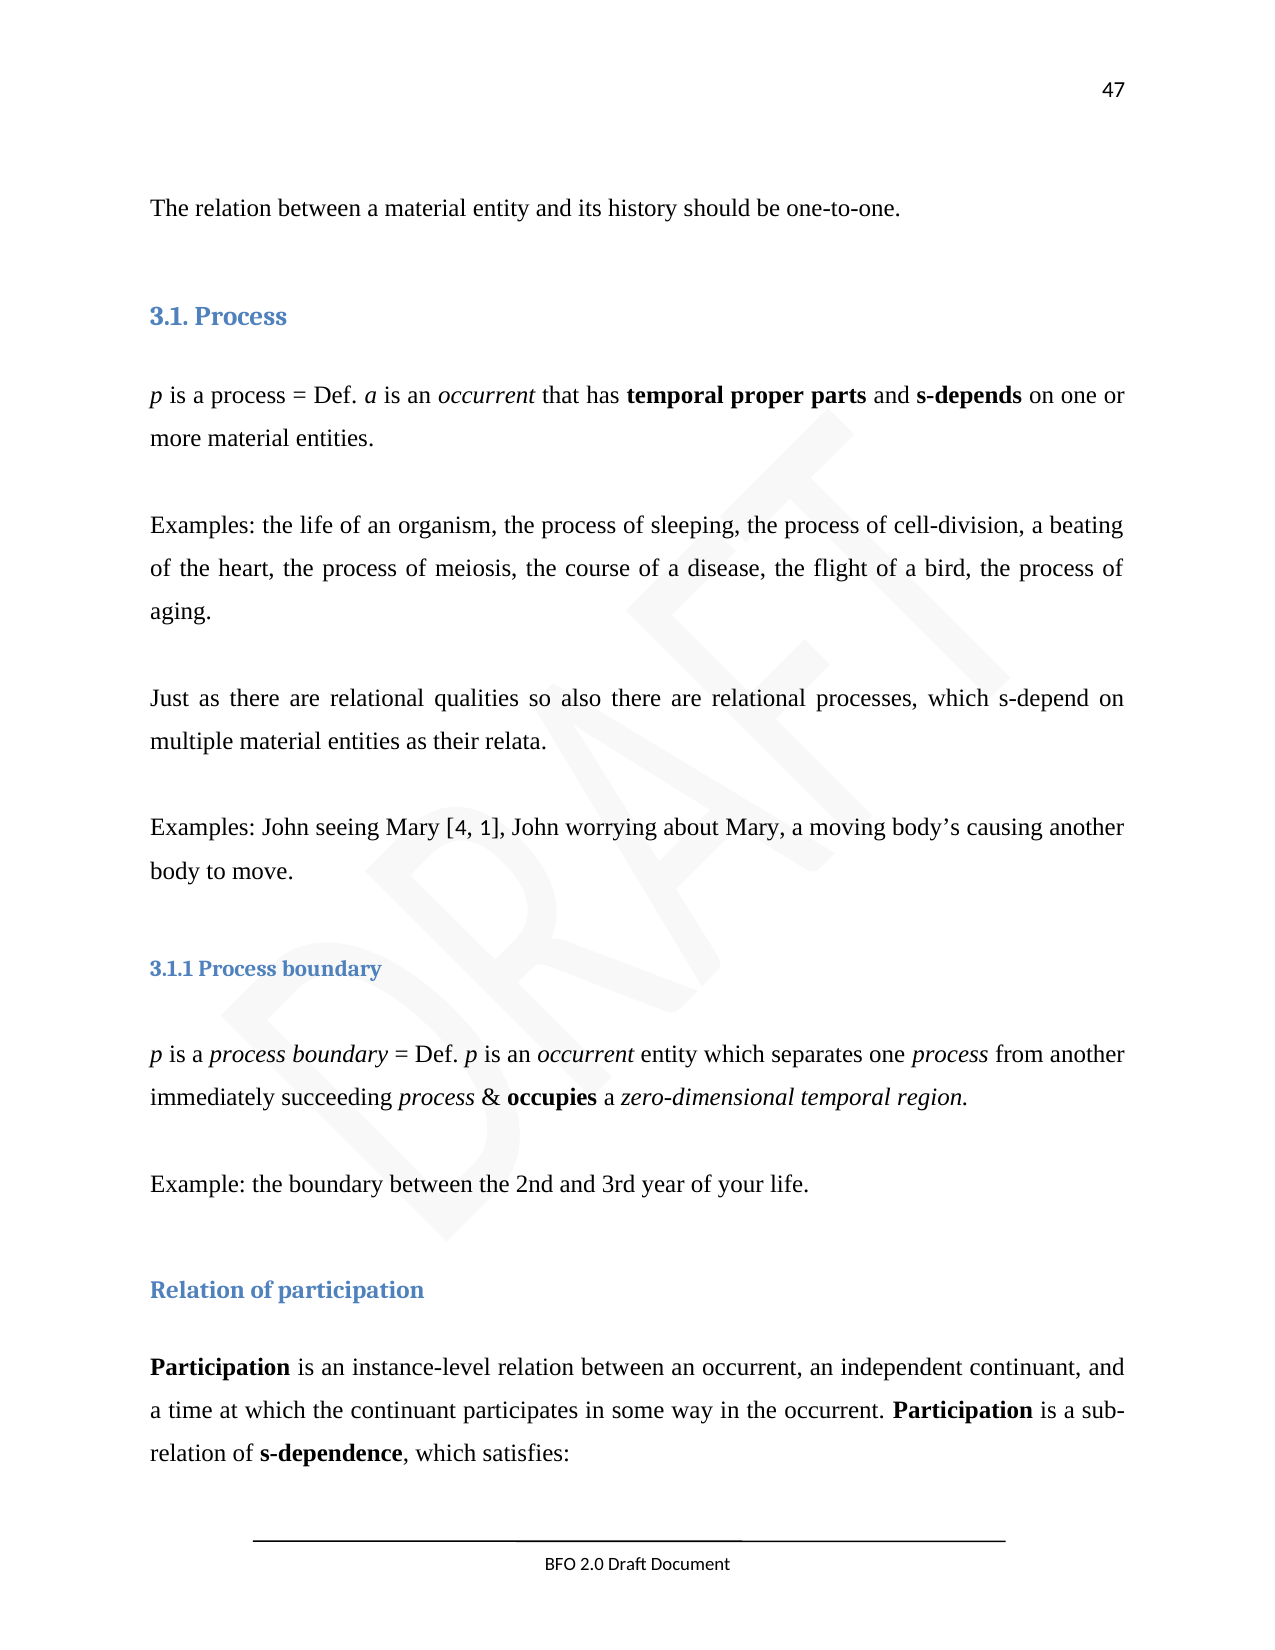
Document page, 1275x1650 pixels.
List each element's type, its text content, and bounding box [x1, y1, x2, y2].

text Example: the boundary between the 2nd and 3rd year of your life. [150, 1169, 1125, 1198]
text Examples: the life of an organism, the process of sleeping, the process of cell-division, a beating of the heart, the process of meiosis, the course of a disease, the flight of a bird, the process of aging. [150, 510, 1125, 625]
text p is a process boundary = Def. p is an occurrent entity which separates one process from another immediately succeeding process & occupies a zero-dimensional temporal region. [150, 1039, 1125, 1111]
subtitle 3.1.1 Process boundary [150, 956, 1125, 982]
text Examples: John seeing Mary [4, 1], John worrying about Mary, a moving body’s causing another body to move. [150, 812, 1125, 884]
text Participation is an instance-level relation between an occurrent, an independent continuant, and a time at which the continuant participates in some way in the occurrent. Participation is a sub-relation of s-dependence, which satisfies: [150, 1352, 1125, 1467]
text p is a process = Def. a is an occurrent that has temporal proper parts and s-depends on one or more material entities. [150, 380, 1125, 452]
text The relation between a material entity and its history should be one-to-one. [150, 193, 1125, 222]
subtitle Relation of participation [150, 1276, 1125, 1305]
subtitle 3.1. Process [150, 301, 1125, 332]
text Just as there are relational qualities so also there are relational processes, which s-depend on multiple material entities as their relata. [150, 683, 1125, 754]
